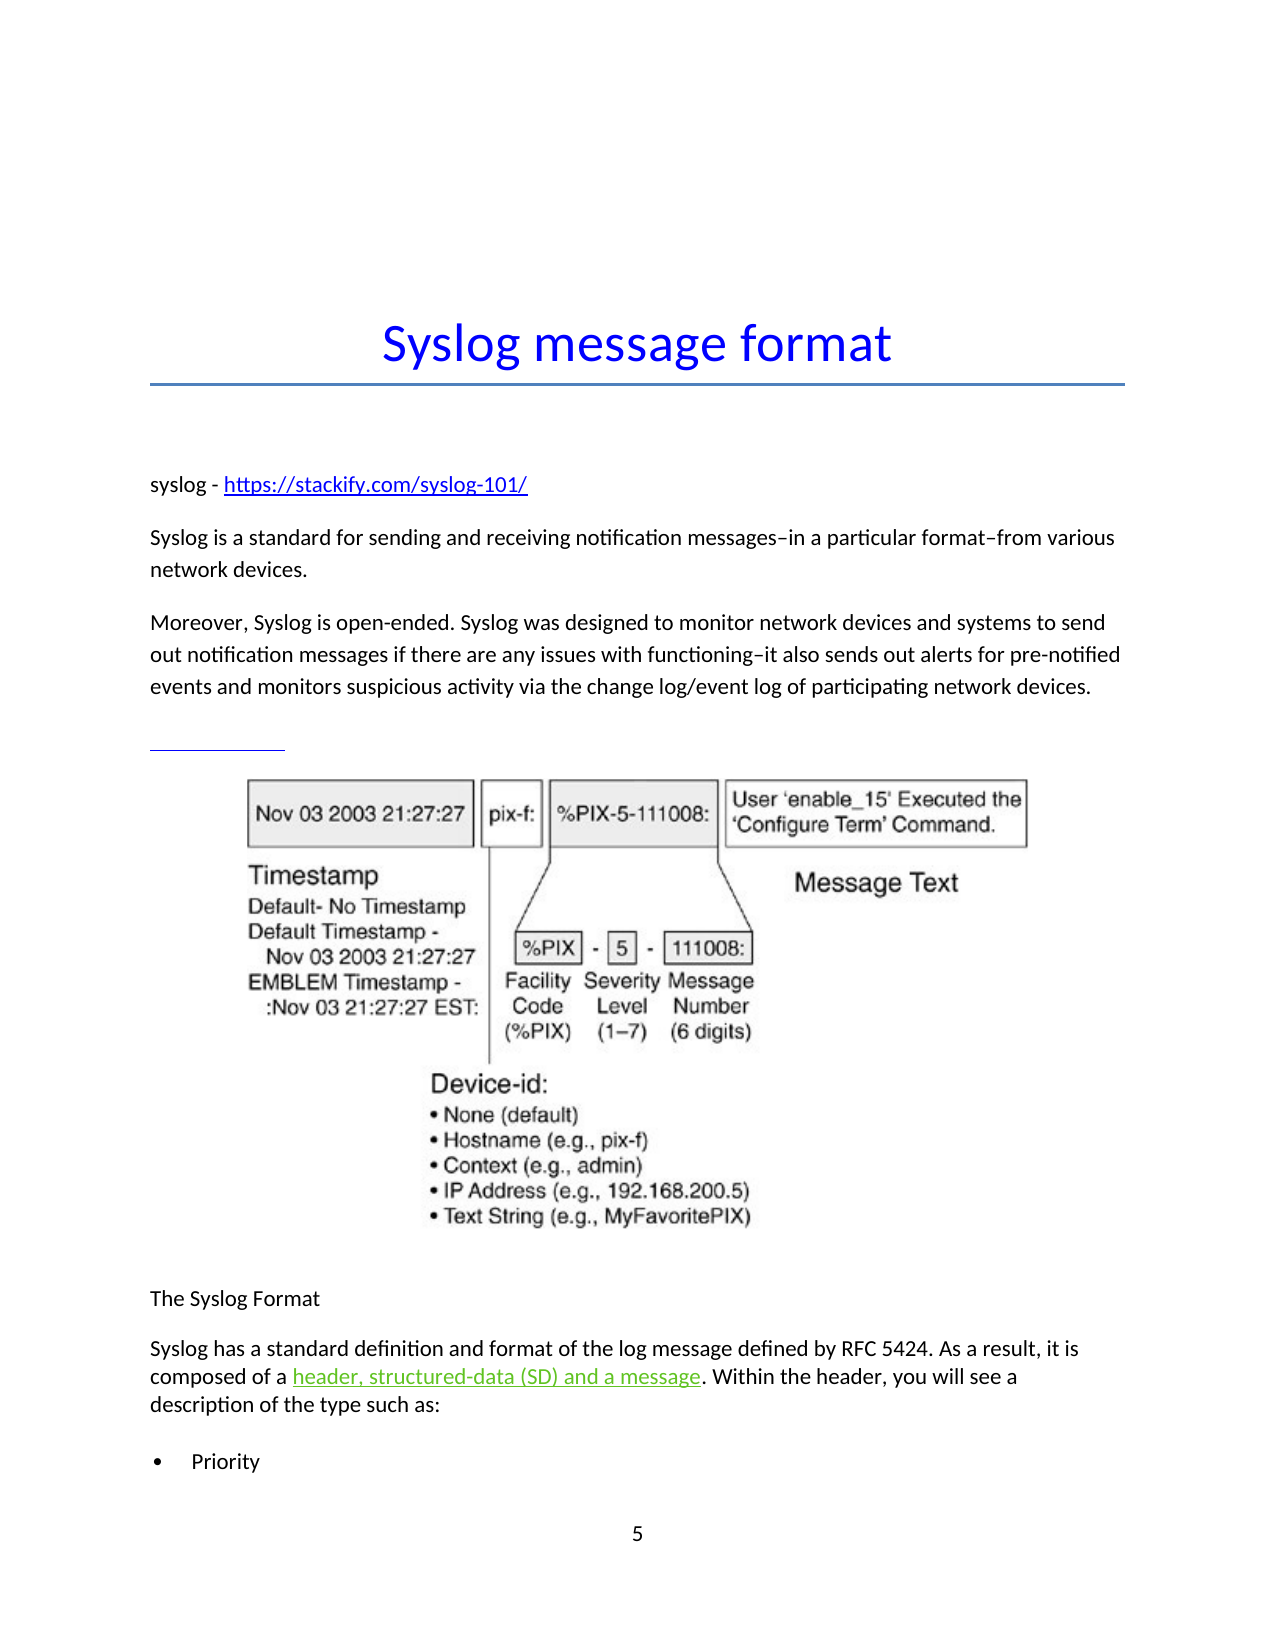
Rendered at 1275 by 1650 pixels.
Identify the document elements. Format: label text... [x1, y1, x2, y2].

text syslog - https://stackify.com/syslog-101/ [150, 470, 1125, 498]
text Moreover, Syslog is open-ended. Syslog was designed to monitor network devices and systems to send out notification messages if there are any issues with functioning–it also sends out alerts for pre-notified events and monitors suspicious activity via the change log/event log of participating network devices. [150, 608, 1125, 701]
subtitle The Syslog Format [150, 1284, 1125, 1312]
text Syslog has a standard definition and format of the log message defined by RFC 5424. As a result, it is composed of a header, structured-data (SD) and a message. Within the header, you will see a description of the type such as: [150, 1334, 1125, 1418]
title Syslog message format [150, 309, 1125, 383]
text Syslog is a standard for sending and receiving notification messages–in a particular format–from various network devices. [150, 523, 1125, 583]
picture [247, 778, 1029, 1230]
list Priority [154, 1447, 1125, 1475]
